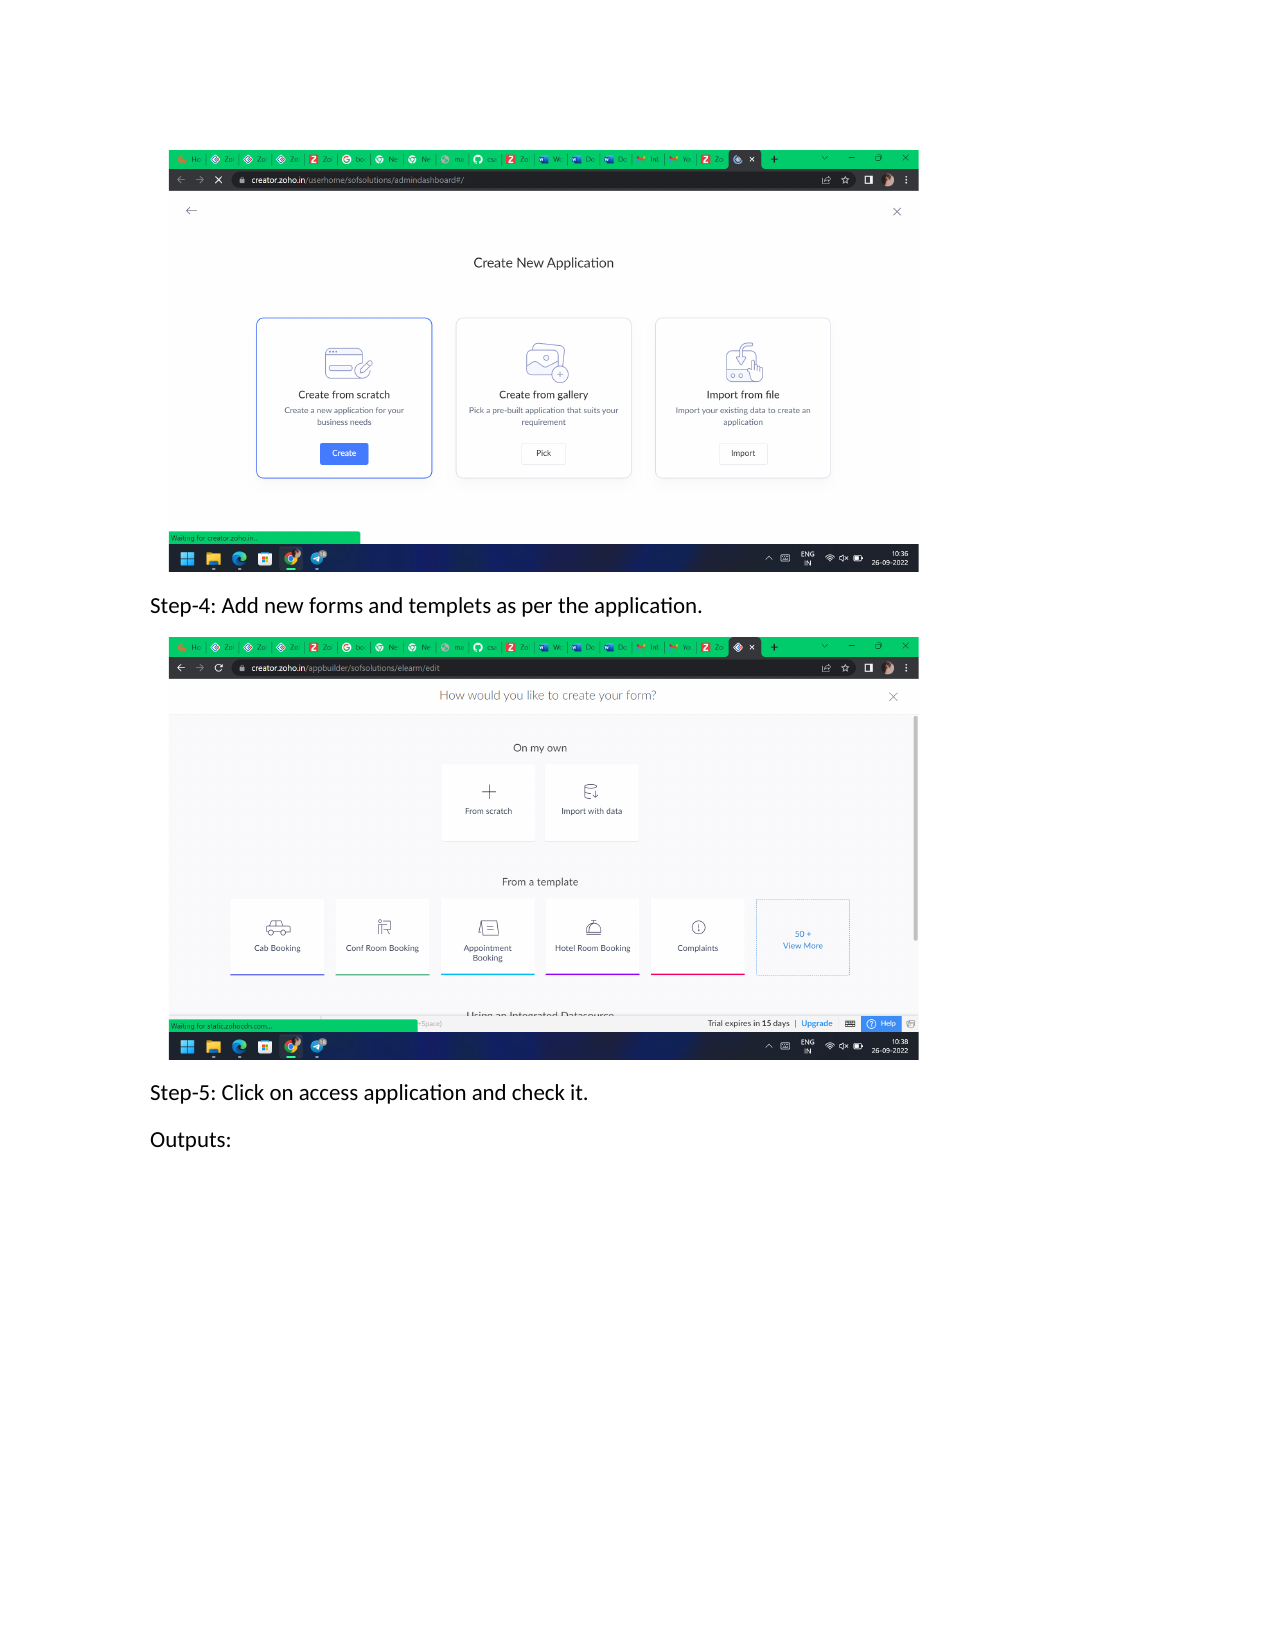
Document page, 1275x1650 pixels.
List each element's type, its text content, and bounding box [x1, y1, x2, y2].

text Outputs: [150, 1125, 1125, 1153]
text Step-5: Click on access application and check it. [150, 1078, 1125, 1106]
text Step-4: Add new forms and templets as per the application. [150, 591, 1125, 619]
